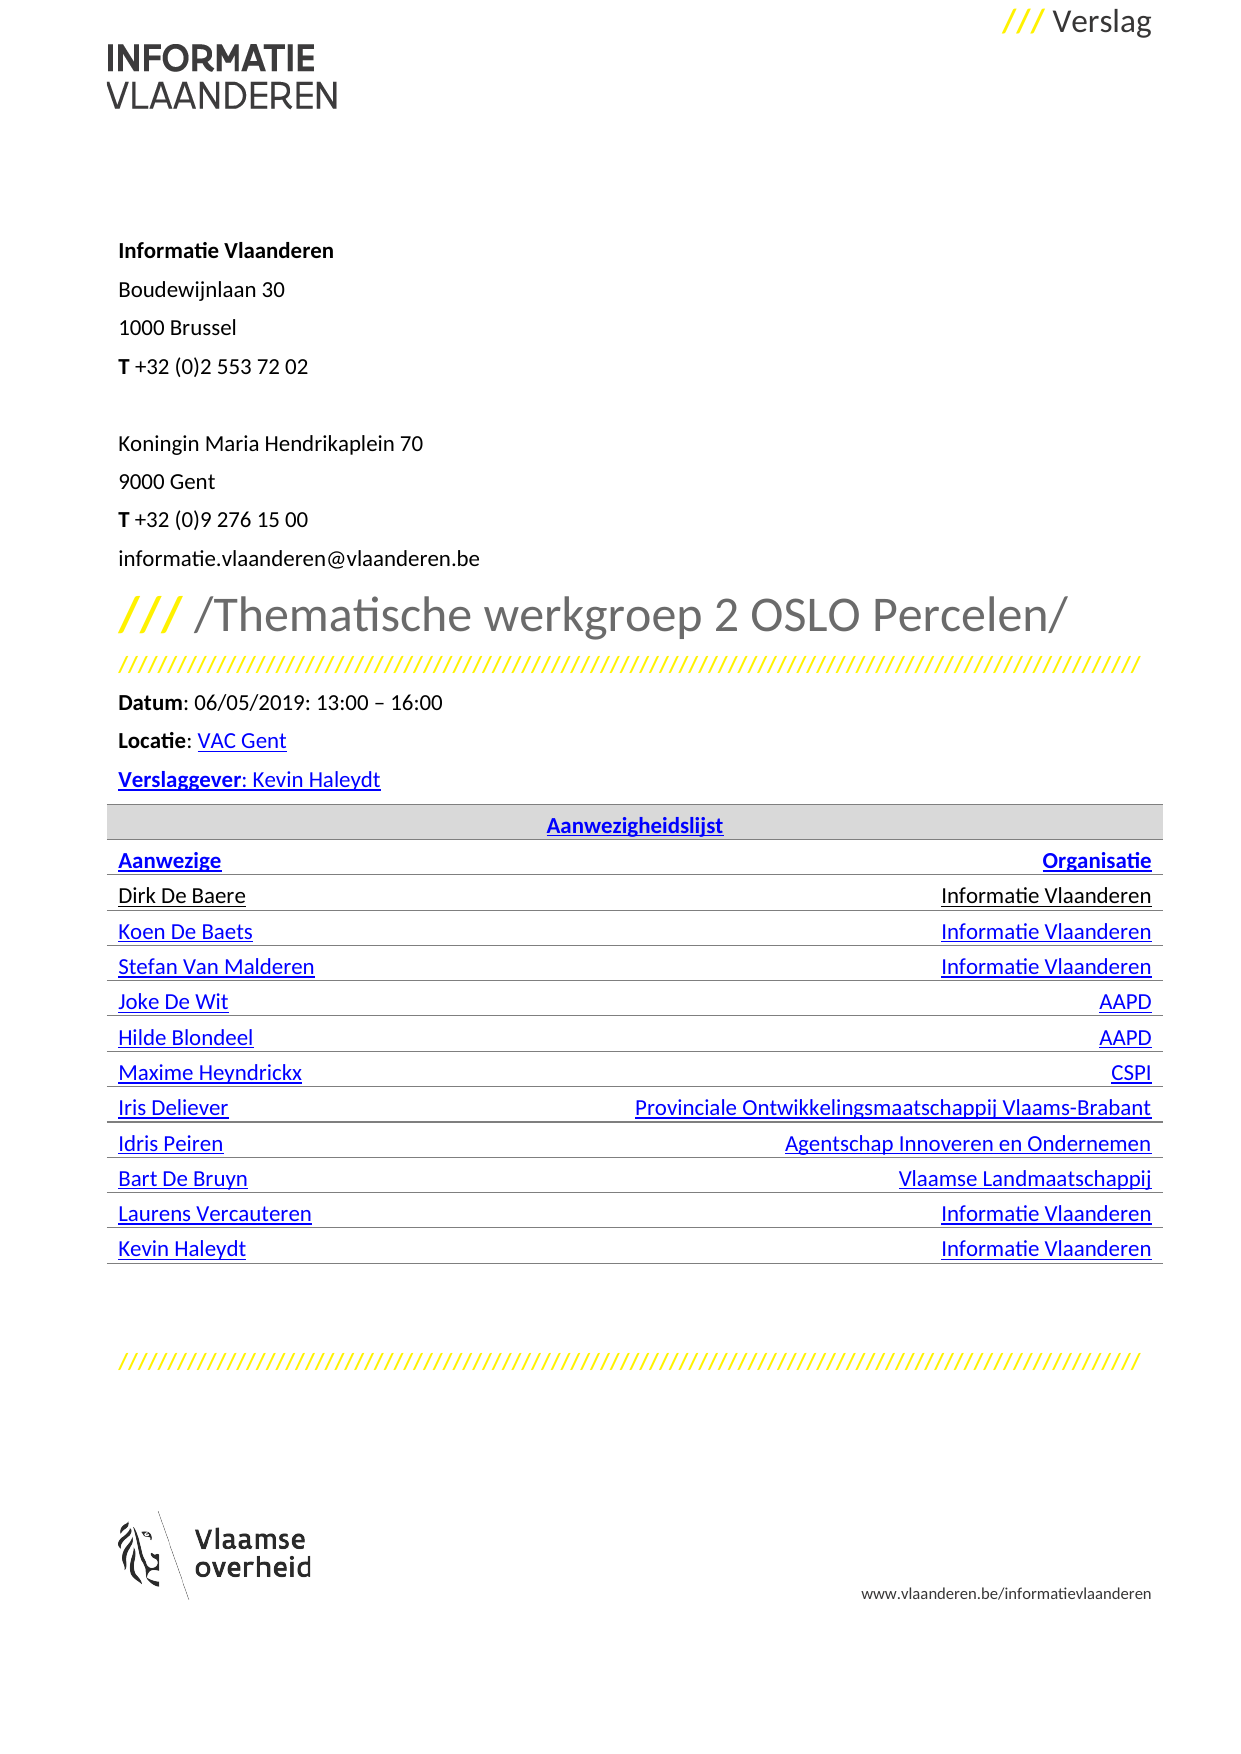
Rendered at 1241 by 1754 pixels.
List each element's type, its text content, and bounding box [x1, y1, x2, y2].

text 1000 Brussel [118, 313, 1152, 341]
table_cell Dirk De Baere [107, 875, 459, 909]
text Koningin Maria Hendrikaplein 70 [118, 429, 1152, 457]
table_cell Agentschap Innoveren en Ondernemen [459, 1123, 1163, 1157]
table_cell Laurens Vercauteren [107, 1193, 459, 1227]
table_cell Bart De Bruyn [107, 1158, 459, 1192]
table_cell Informatie Vlaanderen [459, 946, 1163, 980]
text Datum: 06/05/2019: 13:00 – 16:00 [118, 688, 1152, 716]
table_cell Koen De Baets [107, 911, 459, 945]
table_cell Kevin Haleydt [107, 1228, 459, 1263]
table_cell Hilde Blondeel [107, 1016, 459, 1051]
table_cell Vlaamse Landmaatschappij [459, 1158, 1163, 1192]
picture [118, 1511, 311, 1600]
text Locatie: VAC Gent [118, 727, 1152, 755]
text Verslaggever: Kevin Haleydt [118, 765, 1152, 793]
text Boudewijnlaan 30 [118, 275, 1152, 303]
text 9000 Gent [118, 467, 1152, 495]
table_cell Informatie Vlaanderen [459, 1228, 1163, 1263]
text informatie.vlaanderen@vlaanderen.be [118, 544, 1152, 572]
table_cell Idris Peiren [107, 1123, 459, 1157]
table_cell Iris Deliever [107, 1087, 459, 1121]
table_cell Informatie Vlaanderen [459, 875, 1163, 909]
table_cell Informatie Vlaanderen [459, 911, 1163, 945]
table_cell Informatie Vlaanderen [459, 1193, 1163, 1227]
table_cell Organisatie [459, 840, 1163, 874]
picture [106, 44, 634, 153]
table_header Aanwezigheidslijst [107, 805, 1163, 839]
text //////////////////////////////////////////////////////////////////////////////////////////////////////// [118, 650, 1152, 678]
text T +32 (0)9 276 15 00 [118, 506, 1152, 534]
text //////////////////////////////////////////////////////////////////////////////////////////////////////// [118, 1347, 1152, 1375]
subtitle /// /Thematische werkgroep 2 OSLO Percelen/ [118, 582, 1152, 643]
text T +32 (0)2 553 72 02 [118, 352, 1152, 380]
table_cell Stefan Van Malderen [107, 946, 459, 980]
table_cell Provinciale Ontwikkelingsmaatschappij Vlaams-Brabant [459, 1087, 1163, 1121]
table_cell AAPD [459, 981, 1163, 1015]
text Informatie Vlaanderen [118, 237, 1152, 264]
table_cell Maxime Heyndrickx [107, 1052, 459, 1086]
table_cell CSPI [459, 1052, 1163, 1086]
table_cell Aanwezige [107, 840, 459, 874]
table_cell Joke De Wit [107, 981, 459, 1015]
table_cell AAPD [459, 1016, 1163, 1051]
